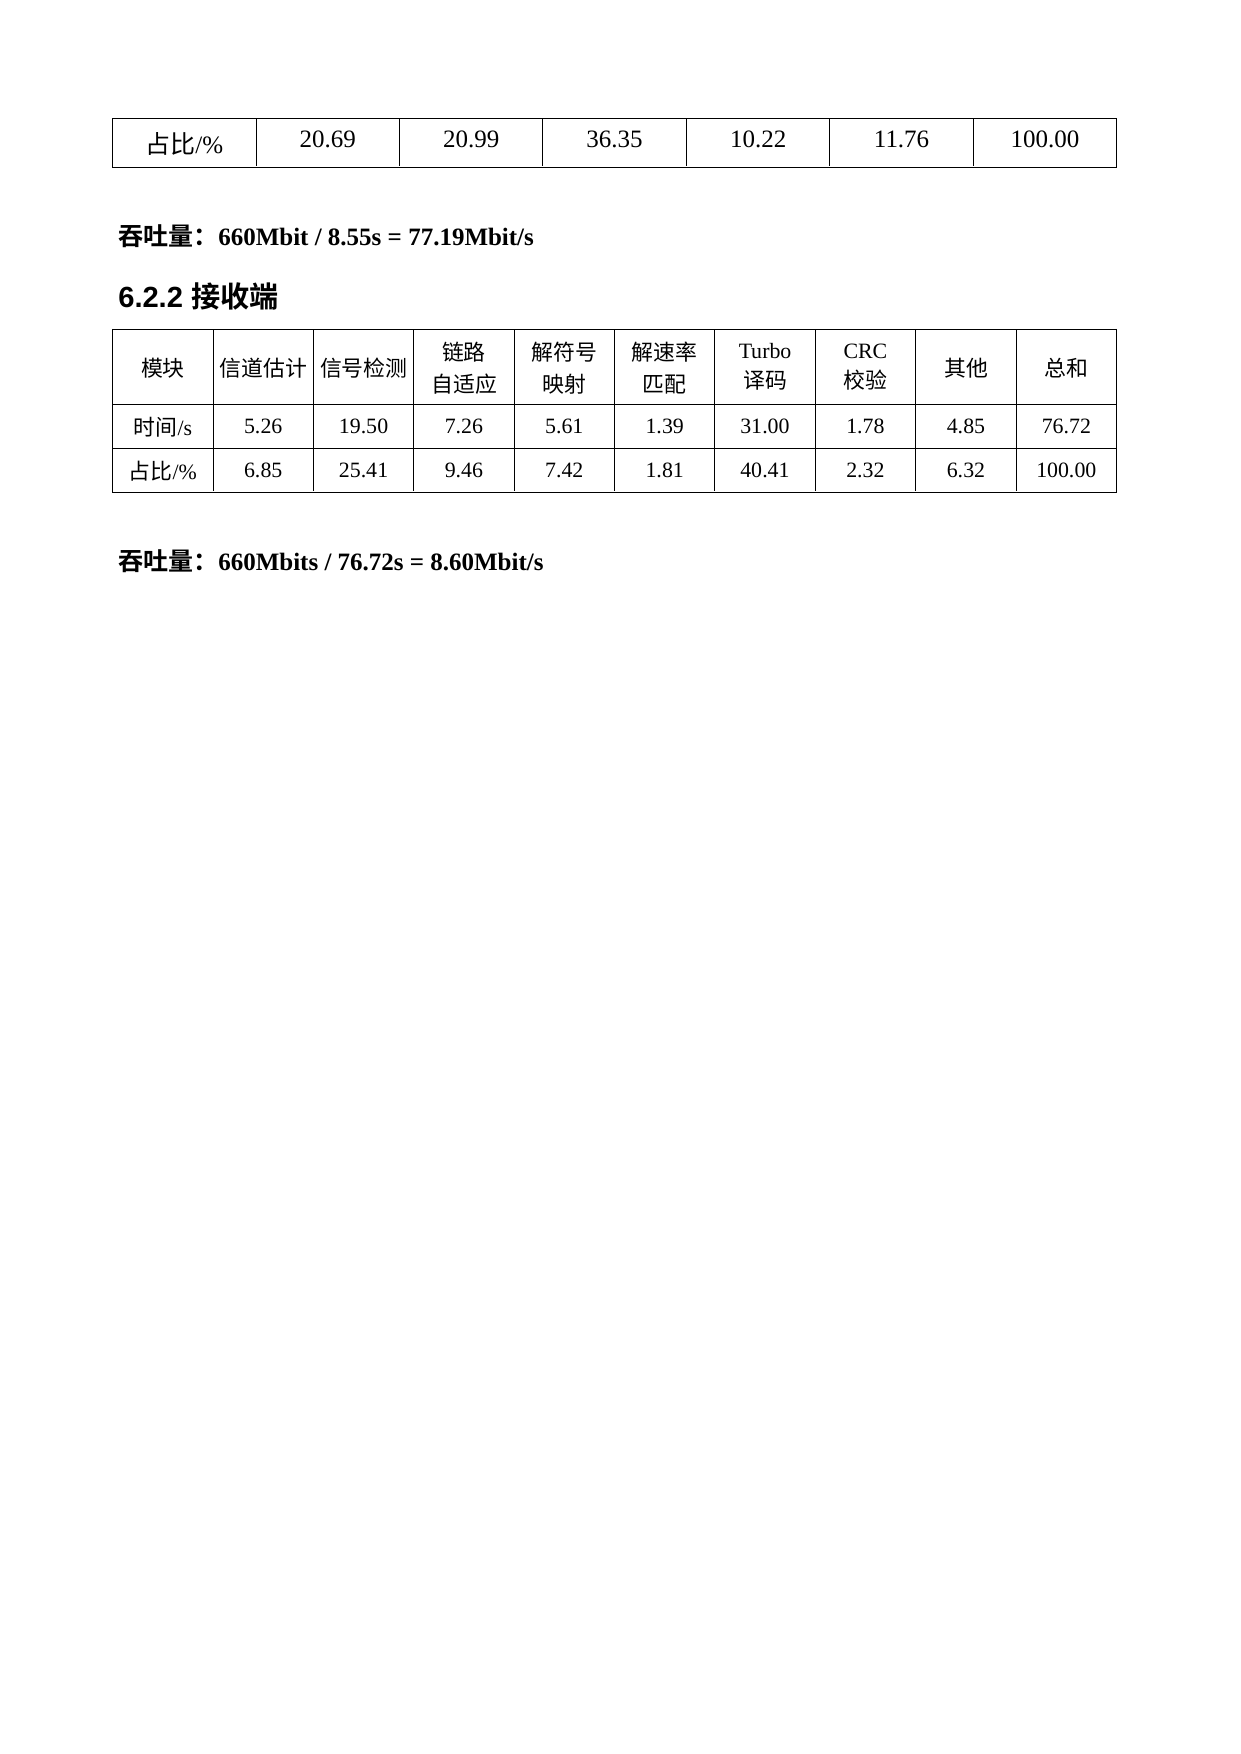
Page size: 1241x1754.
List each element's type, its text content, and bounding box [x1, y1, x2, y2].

subtitle 6.2.2 接收端 [118, 274, 1122, 316]
table_cell 20.99 [400, 119, 542, 166]
table_cell 1.78 [816, 405, 915, 448]
table_header 链路 自适应 [414, 330, 514, 404]
table_header 解速率 匹配 [615, 330, 714, 404]
table_cell 31.00 [715, 405, 815, 448]
table_header 信道估计 [214, 330, 313, 404]
table_cell 6.32 [916, 449, 1016, 491]
table_cell 11.76 [830, 119, 973, 166]
table_cell 时间/s [113, 405, 213, 448]
table_cell 9.46 [414, 449, 514, 491]
table_cell 6.85 [214, 449, 313, 491]
table_cell 5.26 [214, 405, 313, 448]
table_header 总和 [1017, 330, 1116, 404]
table_header 信号检测 [314, 330, 413, 404]
table_cell 7.26 [414, 405, 514, 448]
table_cell 1.39 [615, 405, 714, 448]
table_header 解符号 映射 [515, 330, 614, 404]
table_cell 40.41 [715, 449, 815, 491]
table_cell 36.35 [543, 119, 686, 166]
table_header Turbo 译码 [715, 330, 815, 404]
table_cell 占比/% [113, 449, 213, 491]
table_cell 1.81 [615, 449, 714, 491]
table_cell 2.32 [816, 449, 915, 491]
text 吞吐量：660Mbit / 8.55s = 77.19Mbit/s [118, 216, 1122, 252]
table_cell 19.50 [314, 405, 413, 448]
table_header 其他 [916, 330, 1016, 404]
table_header CRC 校验 [816, 330, 915, 404]
table_cell 4.85 [916, 405, 1016, 448]
table_cell 5.61 [515, 405, 614, 448]
table_cell 25.41 [314, 449, 413, 491]
table_cell 7.42 [515, 449, 614, 491]
table_cell 20.69 [257, 119, 399, 166]
table_header 模块 [113, 330, 213, 404]
text 吞吐量：660Mbits / 76.72s = 8.60Mbit/s [118, 541, 1122, 577]
table_cell 100.00 [974, 119, 1116, 166]
table_cell 占比/% [113, 119, 256, 166]
table_cell 100.00 [1017, 449, 1116, 491]
table_cell 10.22 [687, 119, 829, 166]
table_cell 76.72 [1017, 405, 1116, 448]
